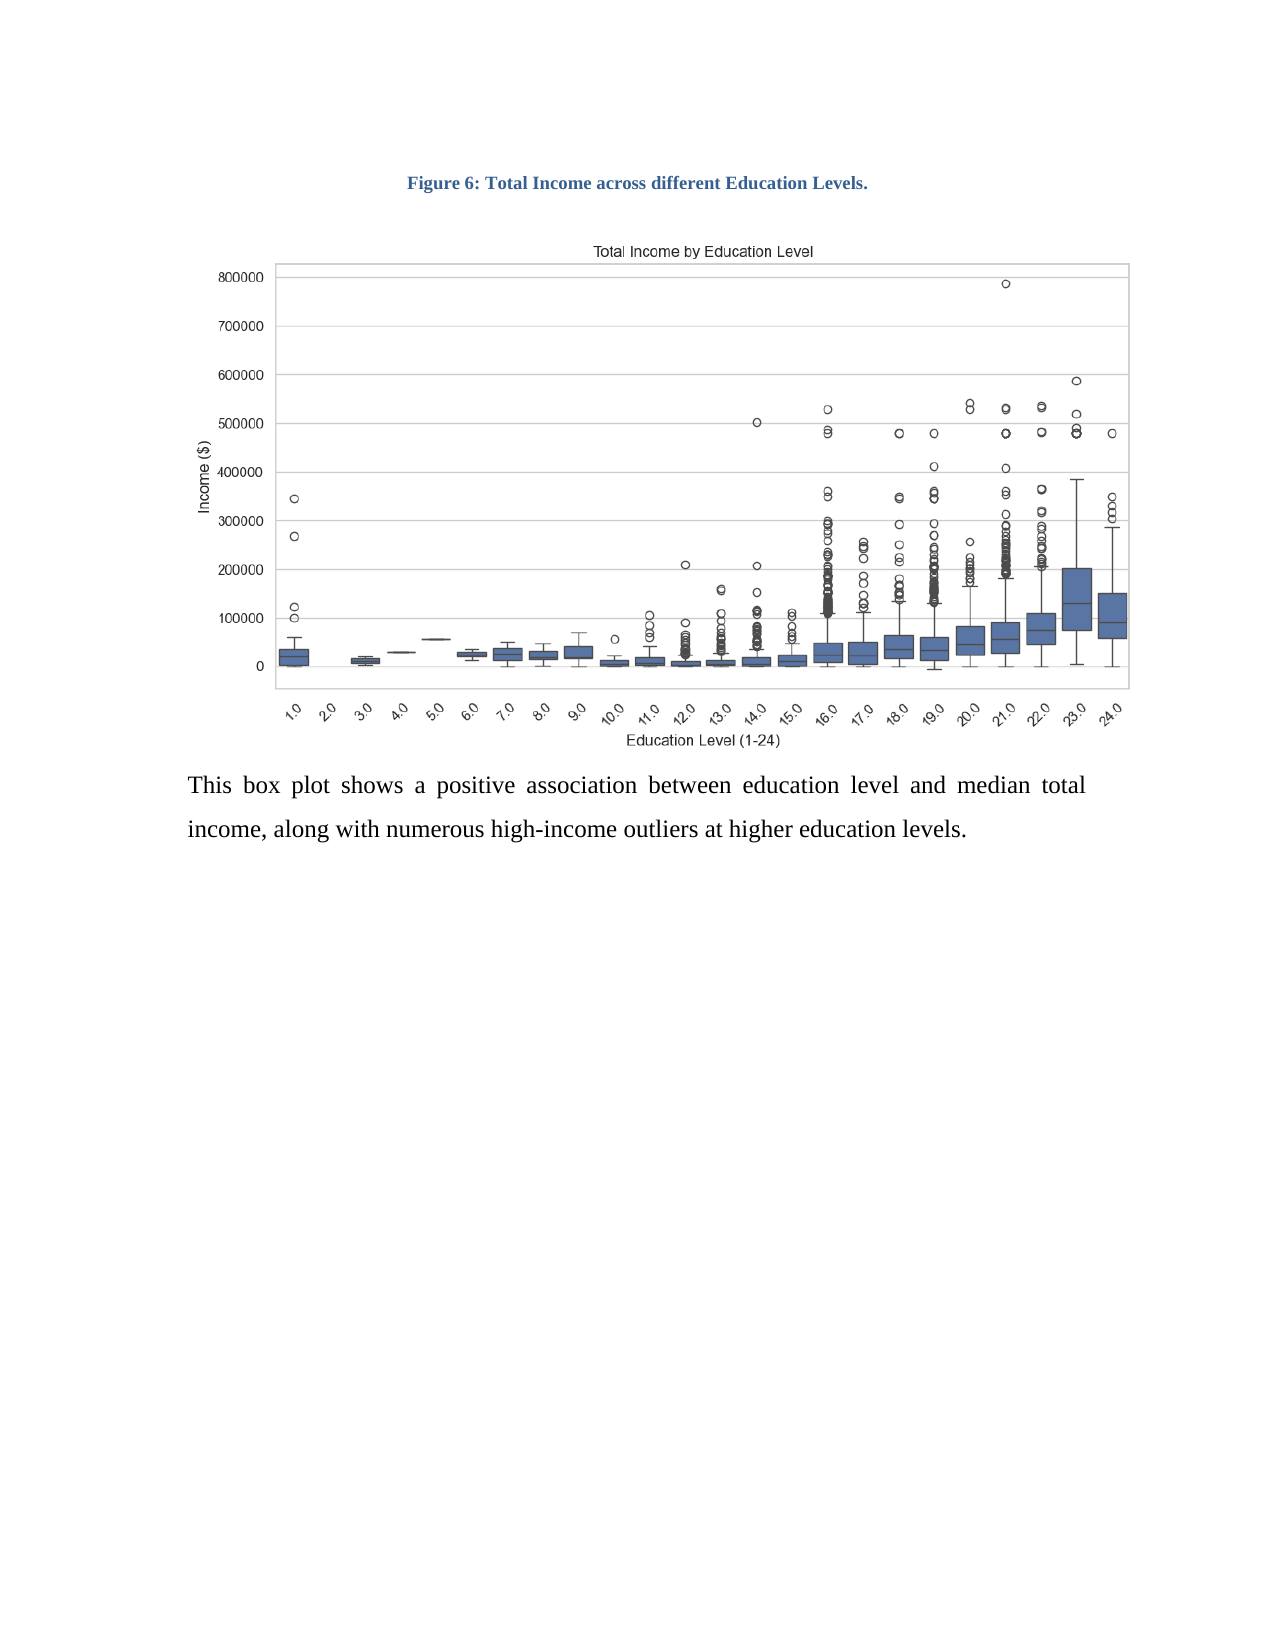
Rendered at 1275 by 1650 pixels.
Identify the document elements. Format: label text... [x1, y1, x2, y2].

text This box plot shows a positive association between education level and median total income, along with numerous high-income outliers at higher education levels. [187, 771, 1087, 842]
text Figure 6: Total Income across different Education Levels. [187, 150, 1087, 193]
picture [187, 236, 1138, 757]
